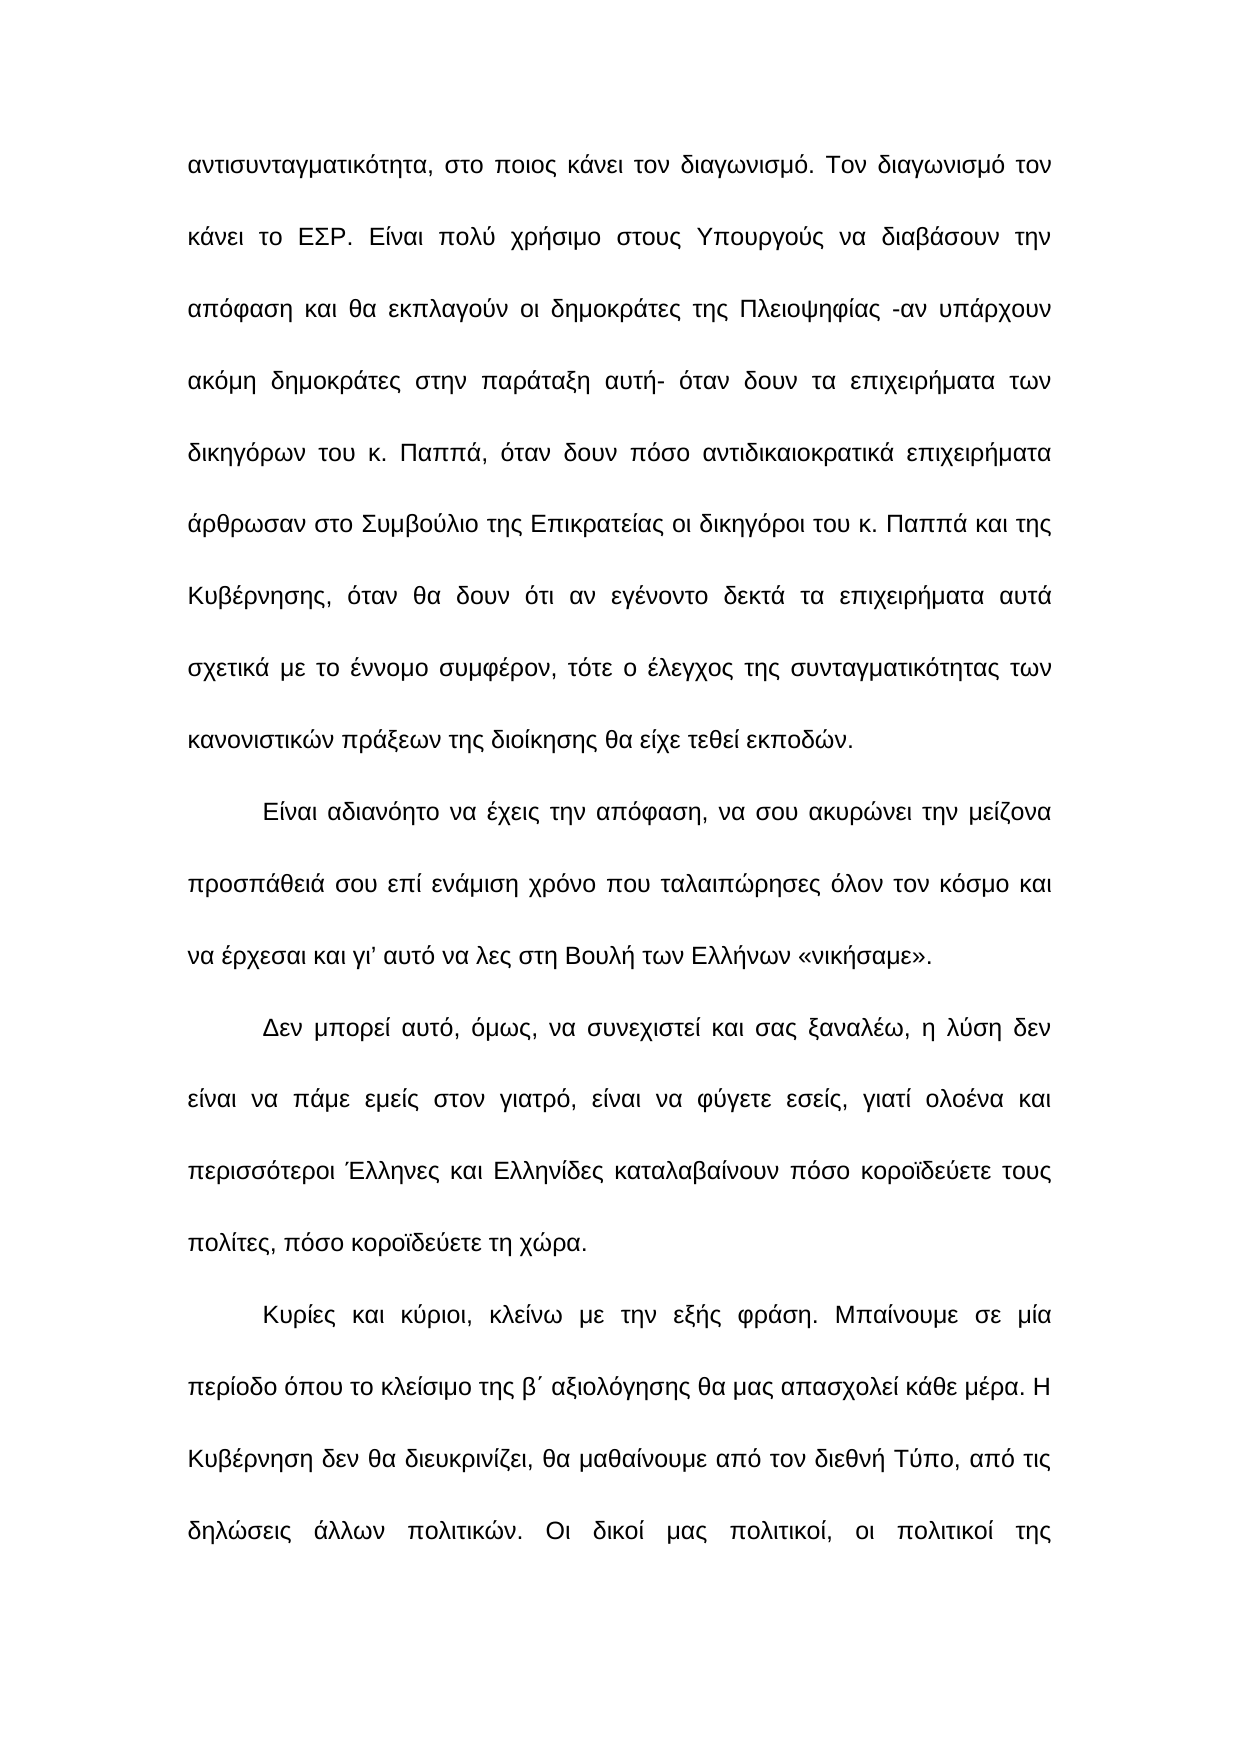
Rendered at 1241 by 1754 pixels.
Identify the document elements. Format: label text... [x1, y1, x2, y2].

text Δεν μπορεί αυτό, όμως, να συνεχιστεί και σας ξαναλέω, η λύση δεν είναι να πάμε εμείς στον γιατρό, είναι να φύγετε εσείς, γιατί ολοένα και περισσότεροι Έλληνες και Ελληνίδες καταλαβαίνουν πόσο κοροϊδεύετε τους πολίτες, πόσο κοροϊδεύετε τη χώρα. [187, 1012, 1053, 1257]
text Είναι αδιανόητο να έχεις την απόφαση, να σου ακυρώνει την μείζονα προσπάθειά σου επί ενάμιση χρόνο που ταλαιπώρησες όλον τον κόσμο και να έρχεσαι και γι’ αυτό να λες στη Βουλή των Ελλήνων «νικήσαμε». [187, 797, 1053, 969]
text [187, 150, 1053, 754]
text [187, 1300, 1053, 1544]
